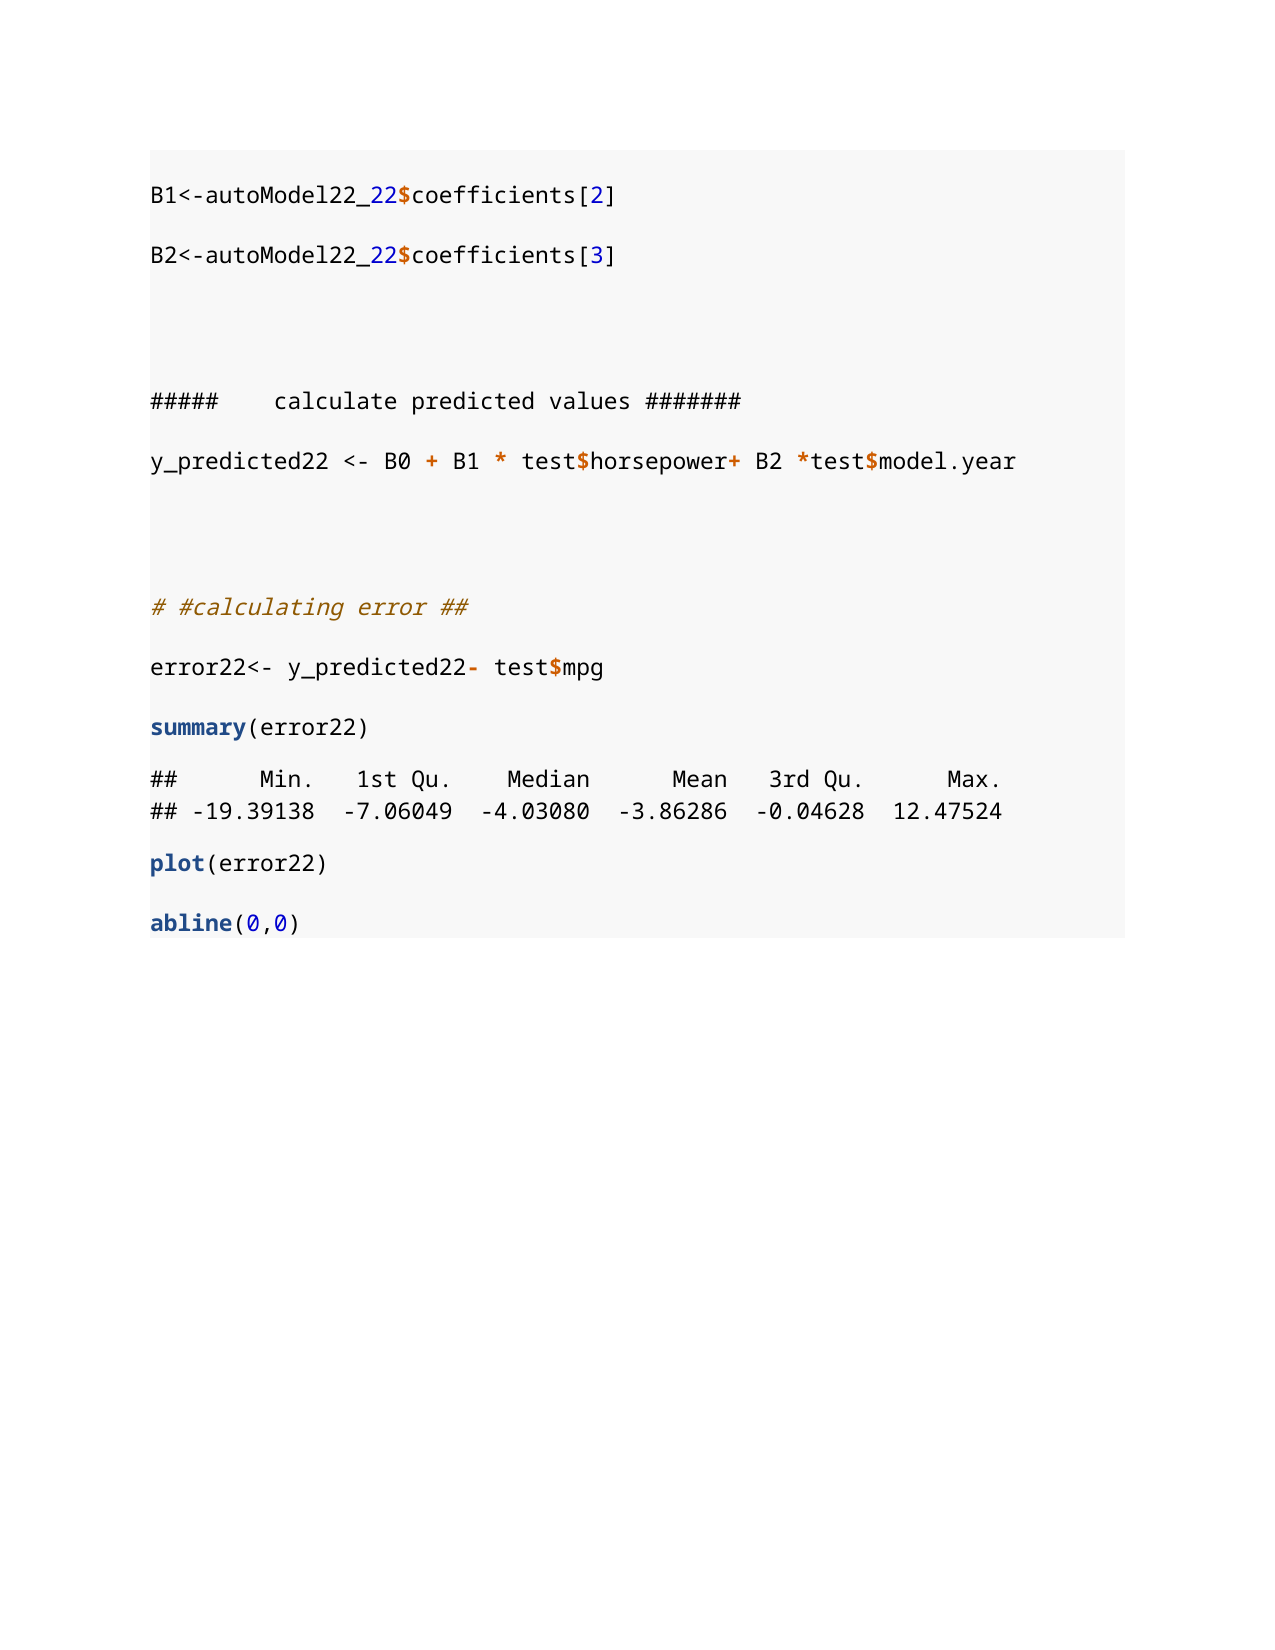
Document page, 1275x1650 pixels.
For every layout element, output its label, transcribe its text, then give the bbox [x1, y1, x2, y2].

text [150, 150, 1125, 742]
text ## Min. 1st Qu. Median Mean 3rd Qu. Max. ## -19.39138 -7.06049 -4.03080 -3.86286 -0.04628 12.47524 [150, 763, 1125, 826]
text plot(error22) abline(0,0) [150, 847, 1125, 938]
